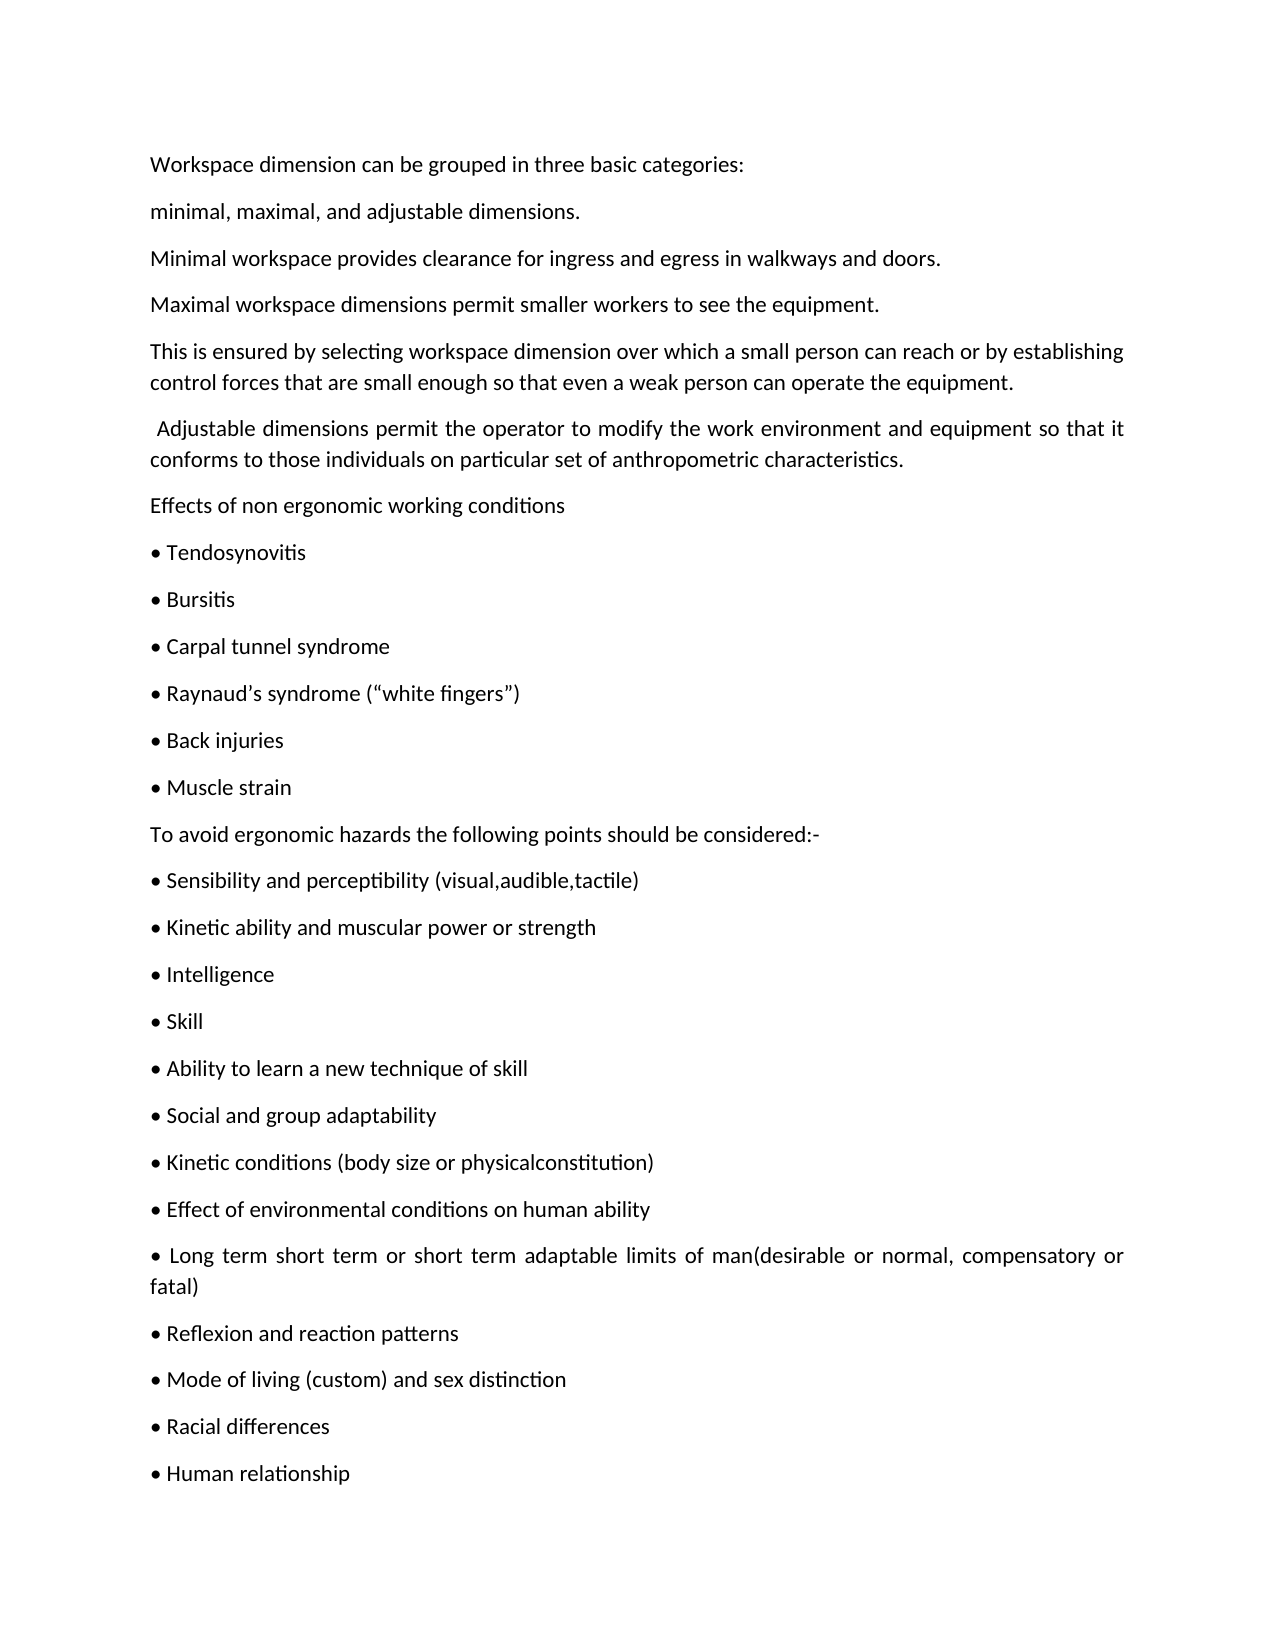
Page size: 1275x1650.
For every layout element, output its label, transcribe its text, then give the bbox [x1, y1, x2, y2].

text • Kinetic ability and muscular power or strength [150, 913, 1125, 942]
text minimal, maximal, and adjustable dimensions. [150, 197, 1125, 225]
text • Reflexion and reaction patterns [150, 1319, 1125, 1347]
text • Back injuries [150, 726, 1125, 754]
text • Ability to learn a new technique of skill [150, 1054, 1125, 1082]
text • Intelligence [150, 960, 1125, 988]
text • Carpal tunnel syndrome [150, 632, 1125, 660]
text • Skill [150, 1007, 1125, 1035]
text • Mode of living (custom) and sex distinction [150, 1366, 1125, 1394]
text This is ensured by selecting workspace dimension over which a small person can reach or by establishing control forces that are small enough so that even a weak person can operate the equipment. [150, 337, 1125, 396]
text • Bursitis [150, 585, 1125, 613]
text • Long term short term or short term adaptable limits of man(desirable or normal, compensatory or fatal) [150, 1242, 1125, 1300]
text • Sensibility and perceptibility (visual,audible,tactile) [150, 867, 1125, 895]
text • Kinetic conditions (body size or physicalconstitution) [150, 1148, 1125, 1176]
text • Effect of environmental conditions on human ability [150, 1195, 1125, 1223]
text Minimal workspace provides clearance for ingress and egress in walkways and doors. [150, 244, 1125, 272]
text To avoid ergonomic hazards the following points should be considered:- [150, 820, 1125, 848]
text • Muscle strain [150, 773, 1125, 801]
text Workspace dimension can be grouped in three basic categories: [150, 150, 1125, 178]
text Effects of non ergonomic working conditions [150, 492, 1125, 520]
text • Human relationship [150, 1459, 1125, 1487]
text • Raynaud’s syndrome (“white fingers”) [150, 679, 1125, 707]
text • Tendosynovitis [150, 538, 1125, 567]
text • Social and group adaptability [150, 1101, 1125, 1129]
text • Racial differences [150, 1412, 1125, 1441]
text Adjustable dimensions permit the operator to modify the work environment and equipment so that it conforms to those individuals on particular set of anthropometric characteristics. [150, 414, 1125, 473]
text Maximal workspace dimensions permit smaller workers to see the equipment. [150, 291, 1125, 319]
